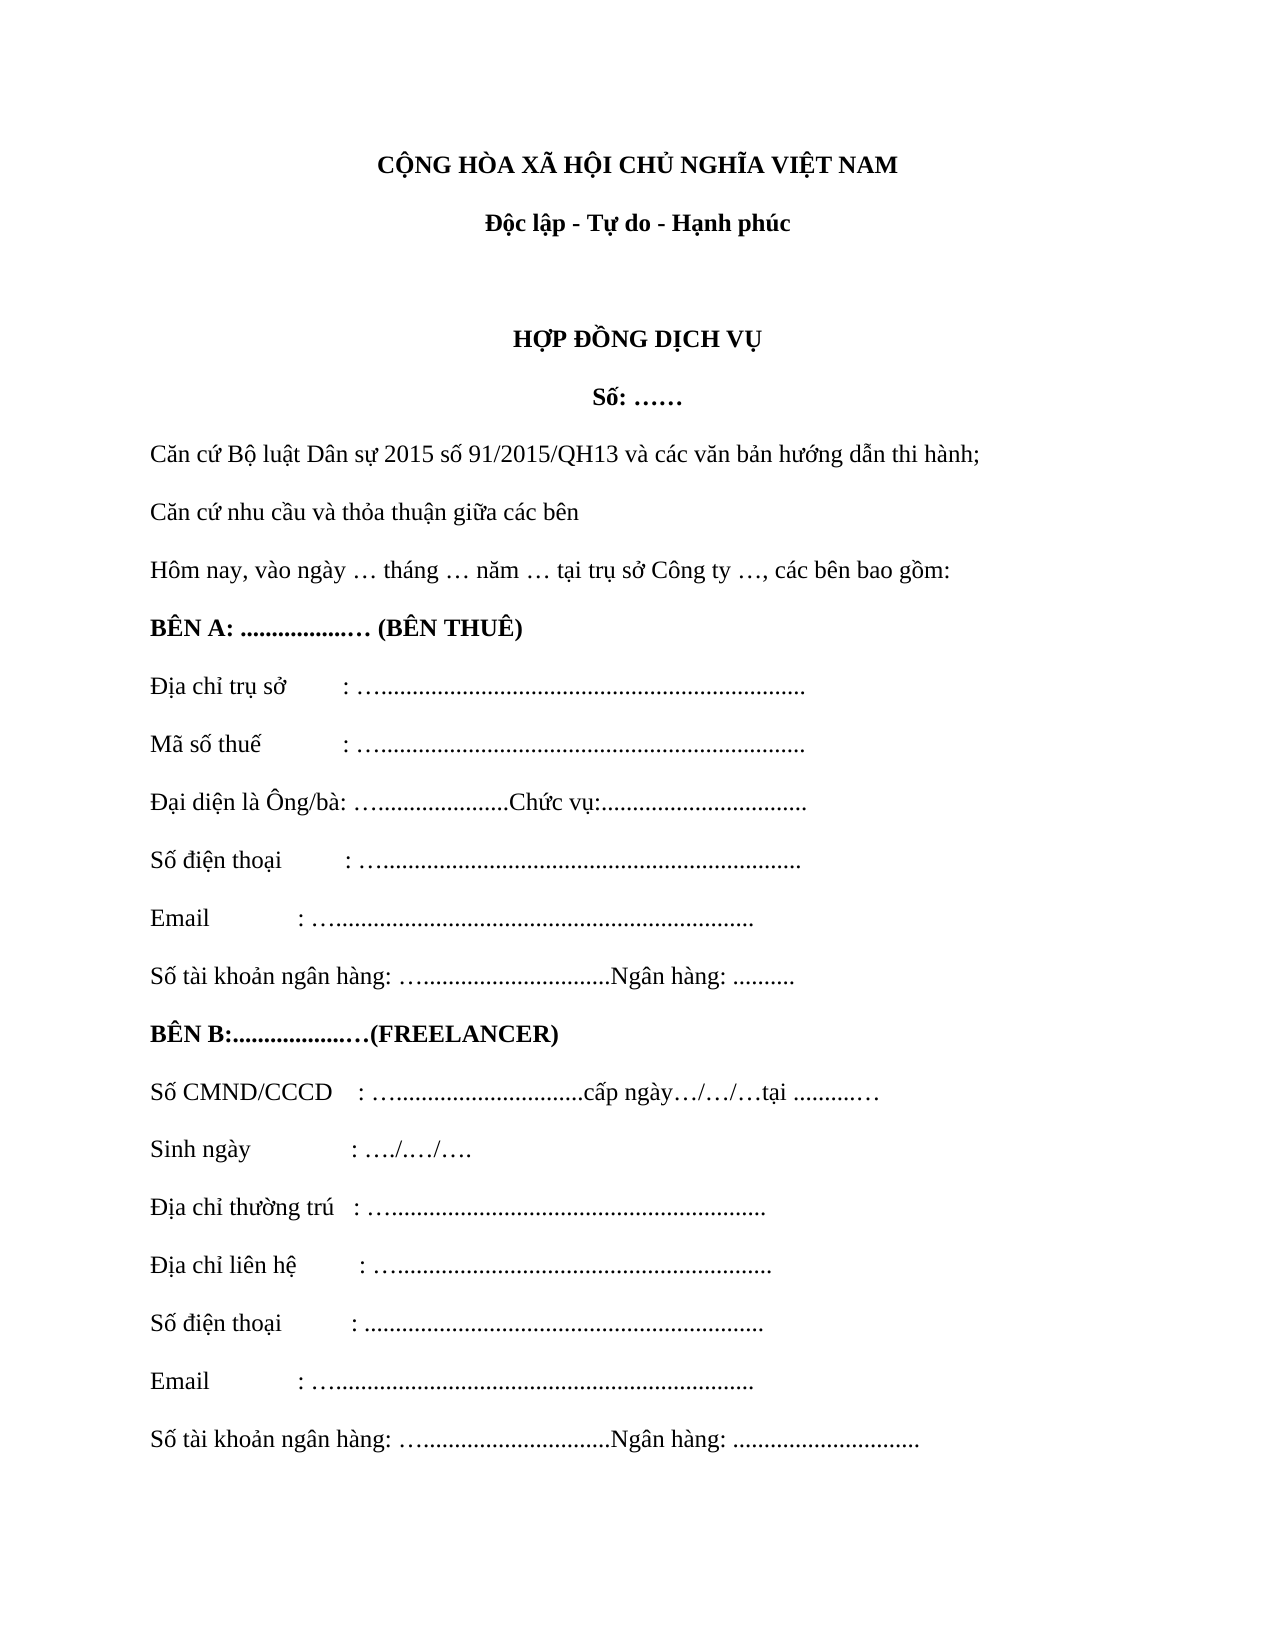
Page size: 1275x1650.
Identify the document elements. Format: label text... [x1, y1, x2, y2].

text Căn cứ nhu cầu và thỏa thuận giữa các bên [150, 497, 1125, 526]
text HỢP ĐỒNG DỊCH VỤ [150, 324, 1125, 352]
text Độc lập - Tự do - Hạnh phúc [150, 208, 1125, 237]
text BÊN B:..................…(FREELANCER) [150, 1019, 1125, 1047]
text Địa chỉ liên hệ : …............................................................ [150, 1250, 1125, 1279]
text Số tài khoản ngân hàng: …..............................Ngân hàng: .............................. [150, 1424, 1125, 1453]
text Số điện thoại : …................................................................... [150, 845, 1125, 874]
text Email : …................................................................... [150, 903, 1125, 932]
text Số: …… [150, 382, 1125, 410]
text Mã số thuế : ….................................................................... [150, 729, 1125, 758]
text Số tài khoản ngân hàng: …..............................Ngân hàng: .......... [150, 961, 1125, 989]
text Địa chỉ thường trú : …............................................................ [150, 1192, 1125, 1221]
text Số CMND/CCCD : …..............................cấp ngày…/…/…tại ..........… [150, 1077, 1125, 1105]
text Căn cứ Bộ luật Dân sự 2015 số 91/2015/QH13 và các văn bản hướng dẫn thi hành; [150, 439, 1125, 468]
text Sinh ngày : …./.…/…. [150, 1134, 1125, 1163]
text Đại diện là Ông/bà: ….....................Chức vụ:................................. [150, 787, 1125, 816]
text Số điện thoại : ................................................................ [150, 1308, 1125, 1337]
text BÊN A: .................… (BÊN THUÊ) [150, 613, 1125, 642]
text Email : …................................................................... [150, 1366, 1125, 1395]
text Hôm nay, vào ngày … tháng … năm … tại trụ sở Công ty …, các bên bao gồm: [150, 555, 1125, 584]
text Địa chỉ trụ sở : ….................................................................... [150, 671, 1125, 700]
text CỘNG HÒA XÃ HỘI CHỦ NGHĨA VIỆT NAM [150, 150, 1125, 179]
